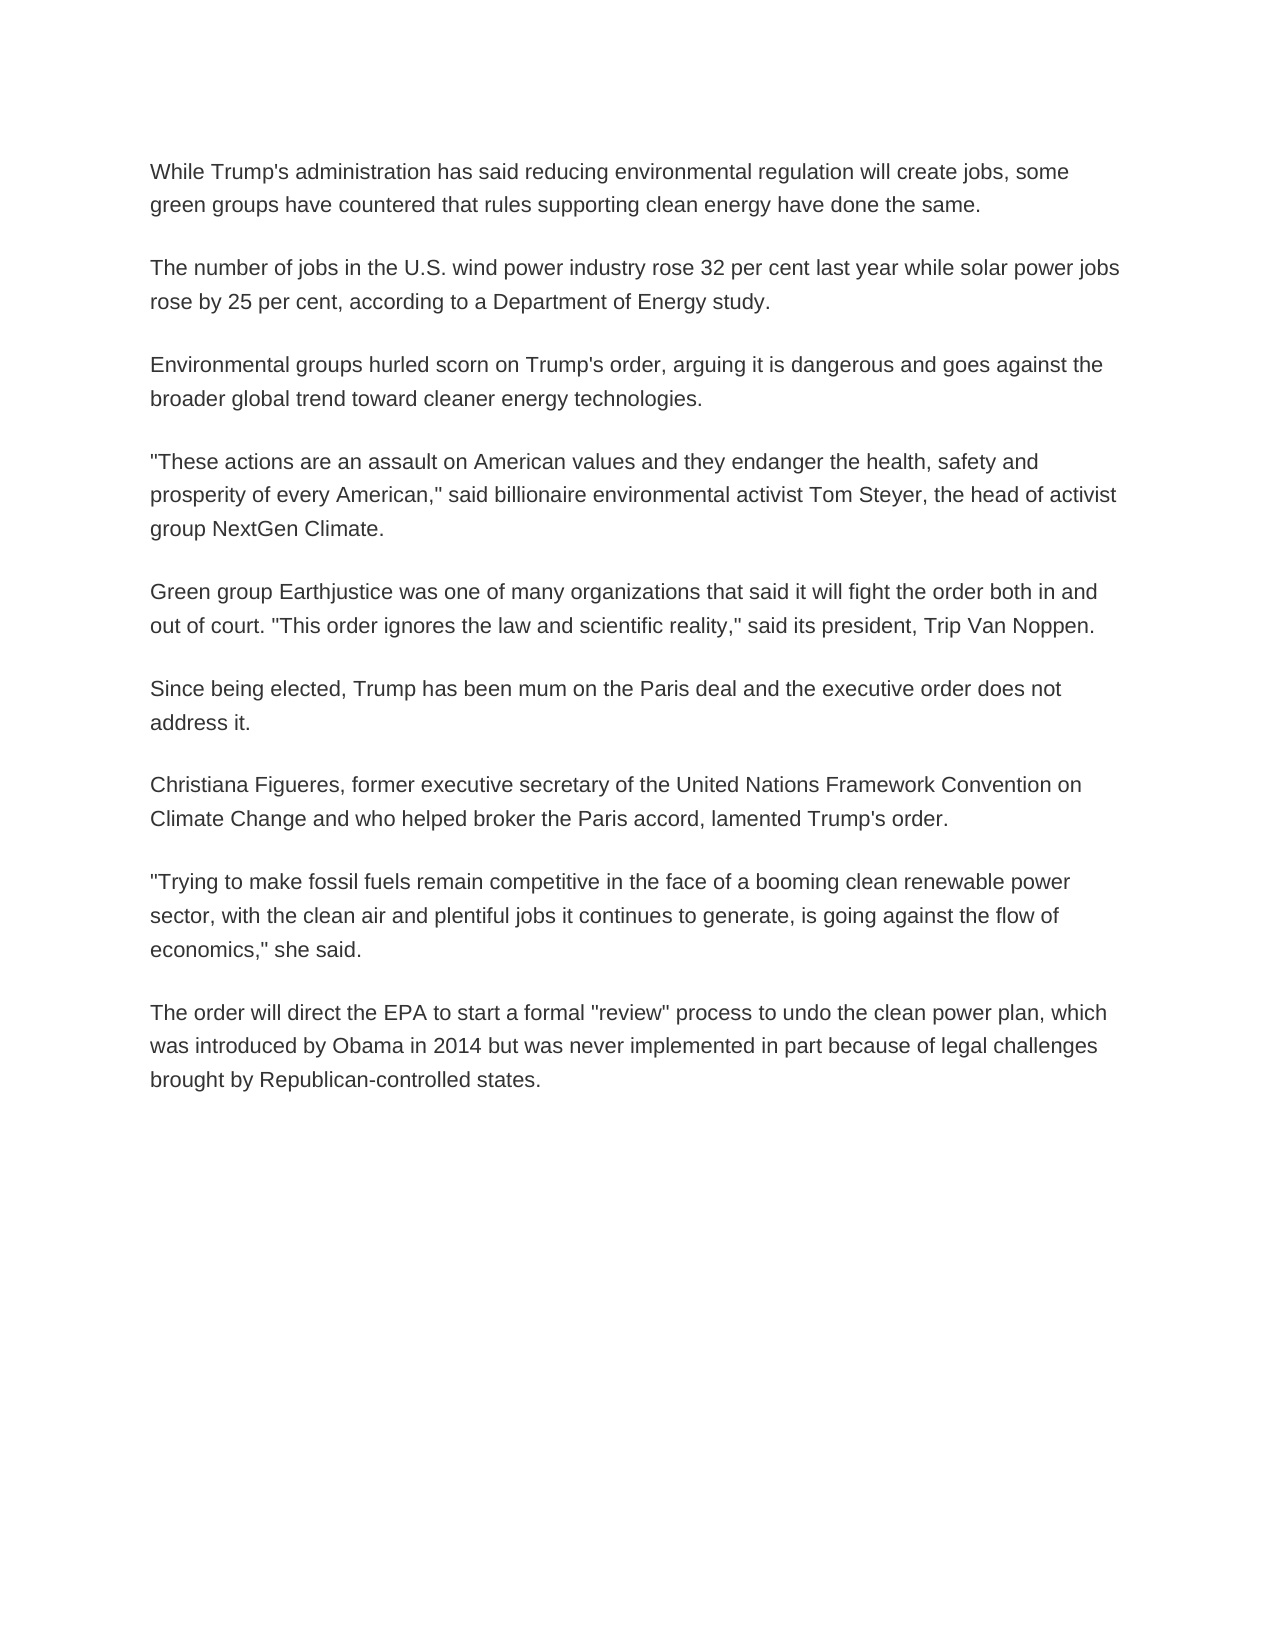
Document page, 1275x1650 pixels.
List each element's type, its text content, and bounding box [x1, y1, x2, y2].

text Christiana Figueres, former executive secretary of the United Nations Framework Convention on Climate Change and who helped broker the Paris accord, lamented Trump's order. [150, 764, 1125, 831]
text "Trying to make fossil fuels remain competitive in the face of a booming clean renewable power sector, with the clean air and plentiful jobs it continues to generate, is going against the flow of economics," she said. [150, 860, 1125, 962]
text The order will direct the EPA to start a formal "review" process to undo the clean power plan, which was introduced by Obama in 2014 but was never implemented in part because of legal challenges brought by Republican-controlled states. [150, 991, 1125, 1092]
text Since being elected, Trump has been mum on the Paris deal and the executive order does not address it. [150, 667, 1125, 734]
text While Trump's administration has said reducing environmental regulation will create jobs, some green groups have countered that rules supporting clean energy have done the same. [150, 150, 1125, 217]
text "These actions are an assault on American values and they endanger the health, safety and prosperity of every American," said billionaire environmental activist Tom Steyer, the head of activist group NextGen Climate. [150, 440, 1125, 541]
text The number of jobs in the U.S. wind power industry rose 32 per cent last year while solar power jobs rose by 25 per cent, according to a Department of Energy study. [150, 247, 1125, 314]
text Environmental groups hurled scorn on Trump's order, arguing it is dangerous and goes against the broader global trend toward cleaner energy technologies. [150, 343, 1125, 411]
text Green group Earthjustice was one of many organizations that said it will fight the order both in and out of court. "This order ignores the law and scientific reality," said its president, Trip Van Noppen. [150, 570, 1125, 638]
